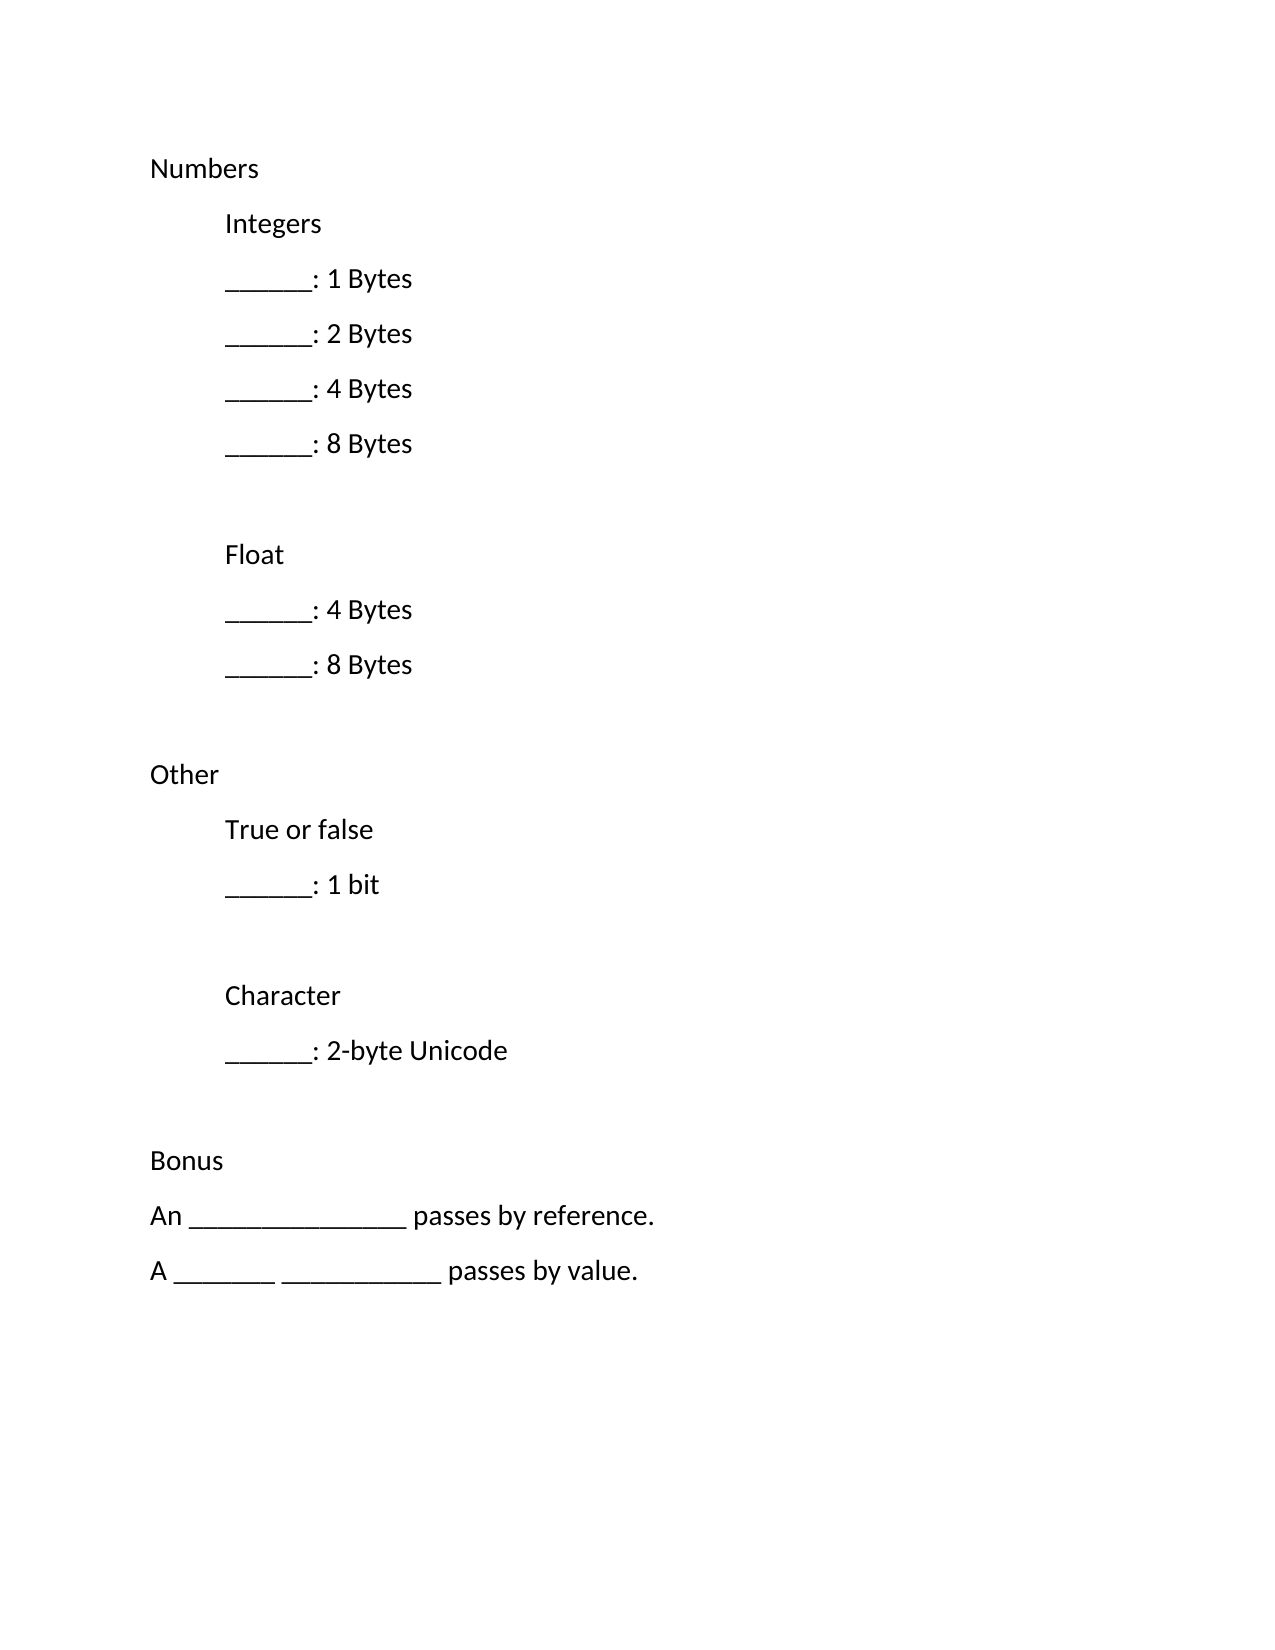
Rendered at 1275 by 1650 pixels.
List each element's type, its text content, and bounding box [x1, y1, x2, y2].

text Integers [225, 205, 1125, 241]
text ______: 4 Bytes [225, 370, 1125, 406]
text Character [150, 977, 1125, 1012]
text ______: 2-byte Unicode [225, 1032, 1125, 1067]
text A _______ ___________ passes by value. [150, 1252, 1125, 1288]
text Float [225, 536, 1125, 571]
text Numbers [150, 150, 1125, 186]
text ______: 8 Bytes [225, 646, 1125, 682]
text An _______________ passes by reference. [150, 1197, 1125, 1233]
text True or false [225, 811, 1125, 847]
text ______: 1 bit [225, 866, 1125, 902]
text Other [150, 756, 1125, 792]
text ______: 8 Bytes [225, 426, 1125, 461]
text ______: 2 Bytes [225, 315, 1125, 351]
text ______: 1 Bytes [225, 260, 1125, 296]
text ______: 4 Bytes [225, 591, 1125, 626]
text Bonus [150, 1142, 1125, 1177]
